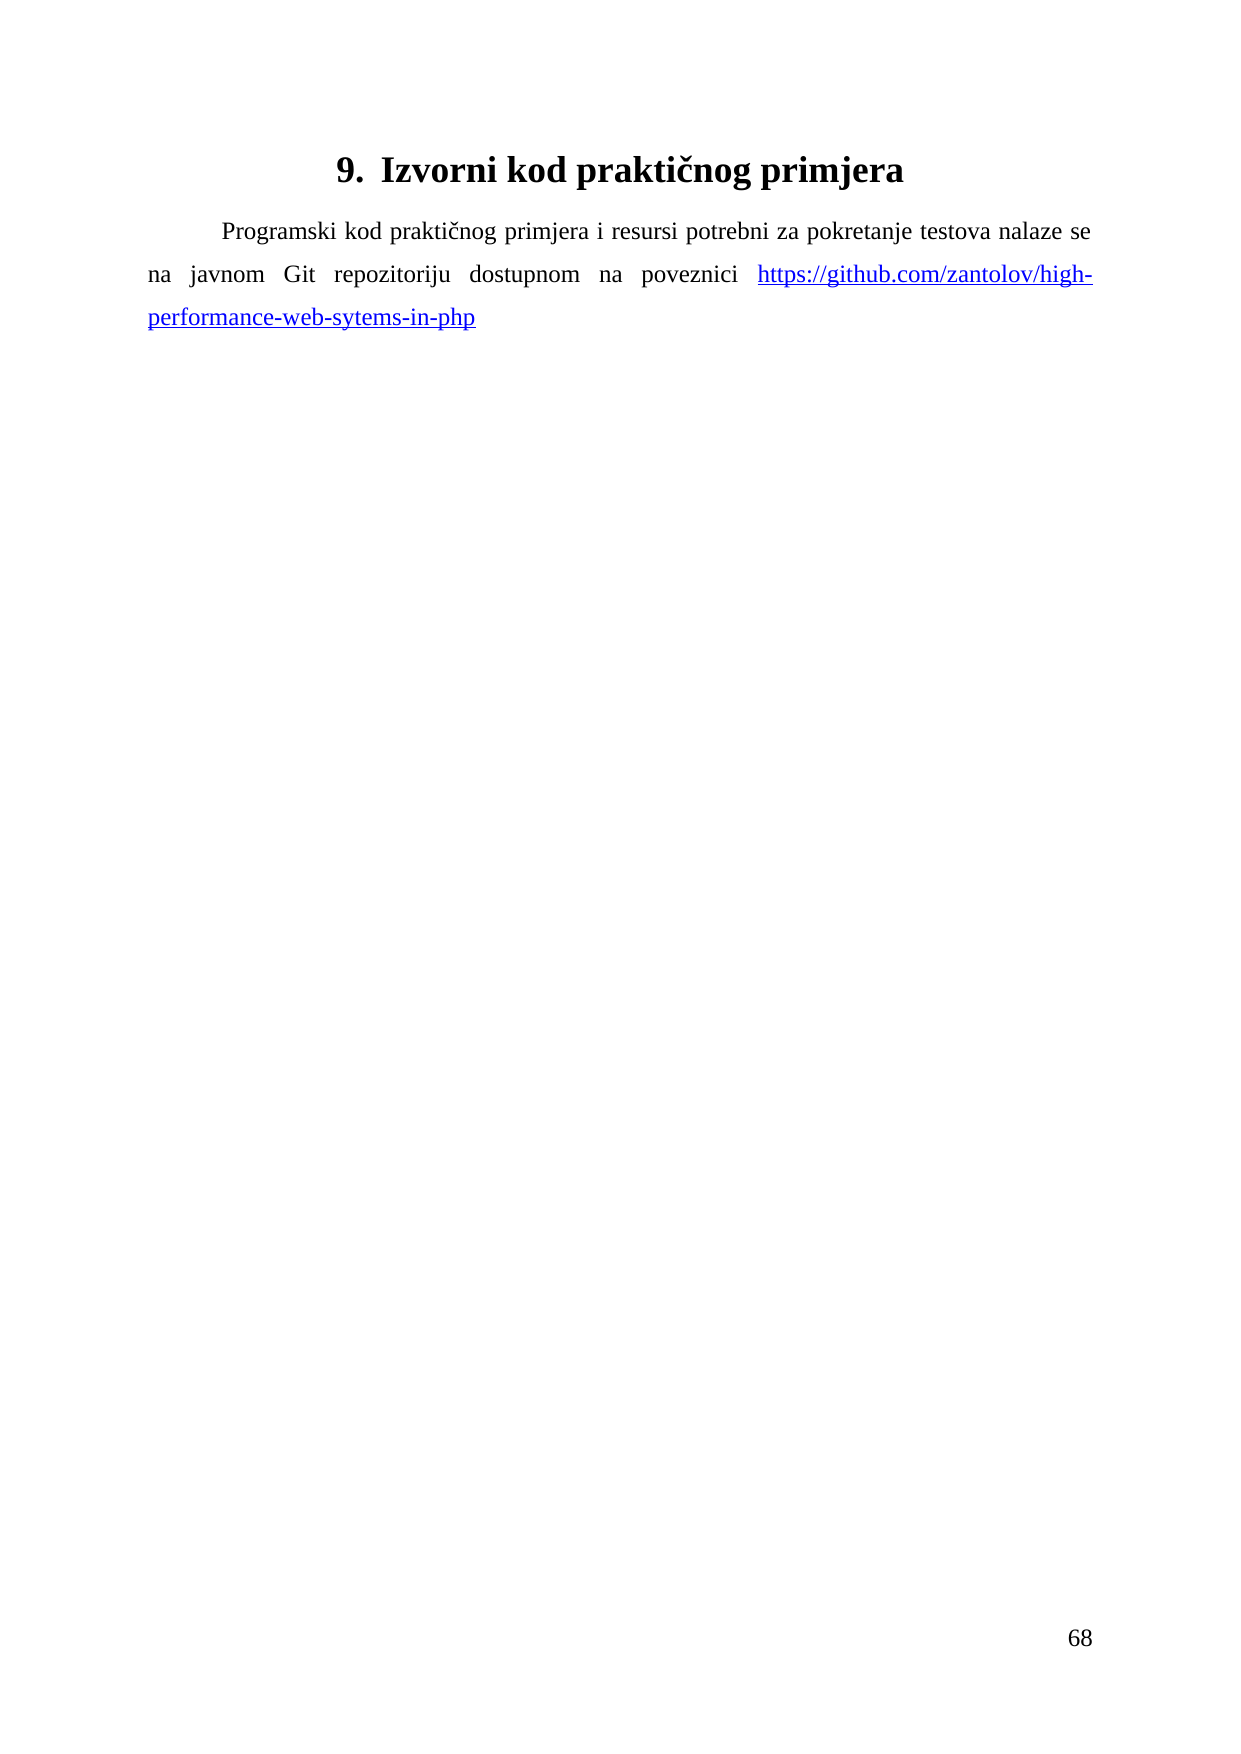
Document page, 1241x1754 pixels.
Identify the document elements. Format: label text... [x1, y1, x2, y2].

text Izvorni kod praktičnog primjera [148, 148, 1093, 191]
text Programski kod praktičnog primjera i resursi potrebni za pokretanje testova nalaze se na javnom Git repozitoriju dostupnom na poveznici https://github.com/zantolov/high-performance-web-sytems-in-php [148, 216, 1093, 331]
